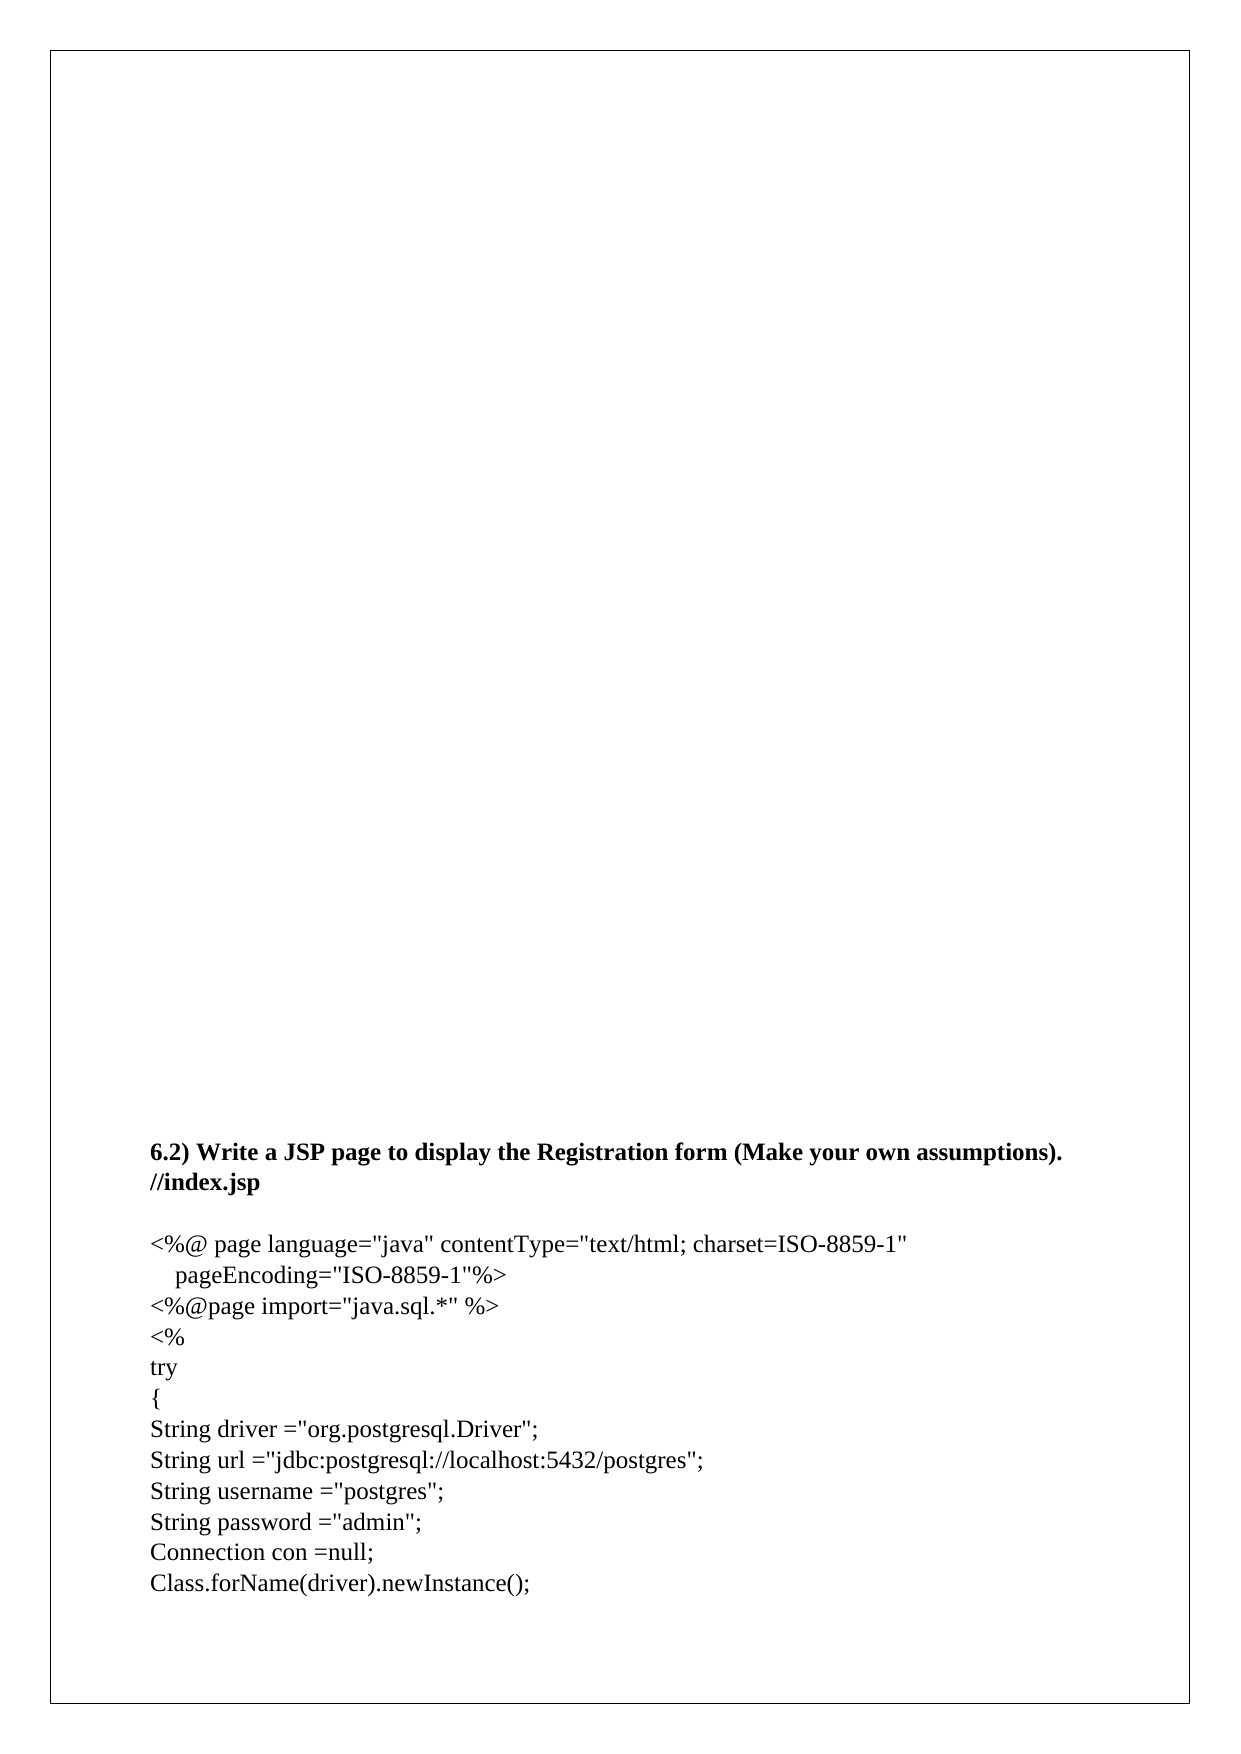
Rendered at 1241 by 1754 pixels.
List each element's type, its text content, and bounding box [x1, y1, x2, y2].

text <%@ page language="java" contentType="text/html; charset=ISO-8859-1" [150, 1229, 1090, 1258]
text String username ="postgres"; [150, 1476, 1090, 1504]
text try [150, 1352, 1090, 1381]
text <%@page import="java.sql.*" %> [150, 1291, 1090, 1319]
text Connection con =null; [150, 1537, 1090, 1566]
text Class.forName(driver).newInstance(); [150, 1568, 1090, 1597]
text { [150, 1383, 1090, 1412]
text String driver ="org.postgresql.Driver"; [150, 1414, 1090, 1443]
text String password ="admin"; [150, 1507, 1090, 1535]
text String url ="jdbc:postgresql://localhost:5432/postgres"; [150, 1445, 1090, 1474]
text //index.jsp [150, 1167, 1090, 1196]
text <% [150, 1322, 1090, 1350]
text pageEncoding="ISO-8859-1"%> [150, 1260, 1090, 1289]
text 6.2) Write a JSP page to display the Registration form (Make your own assumptions). [150, 1137, 1090, 1165]
